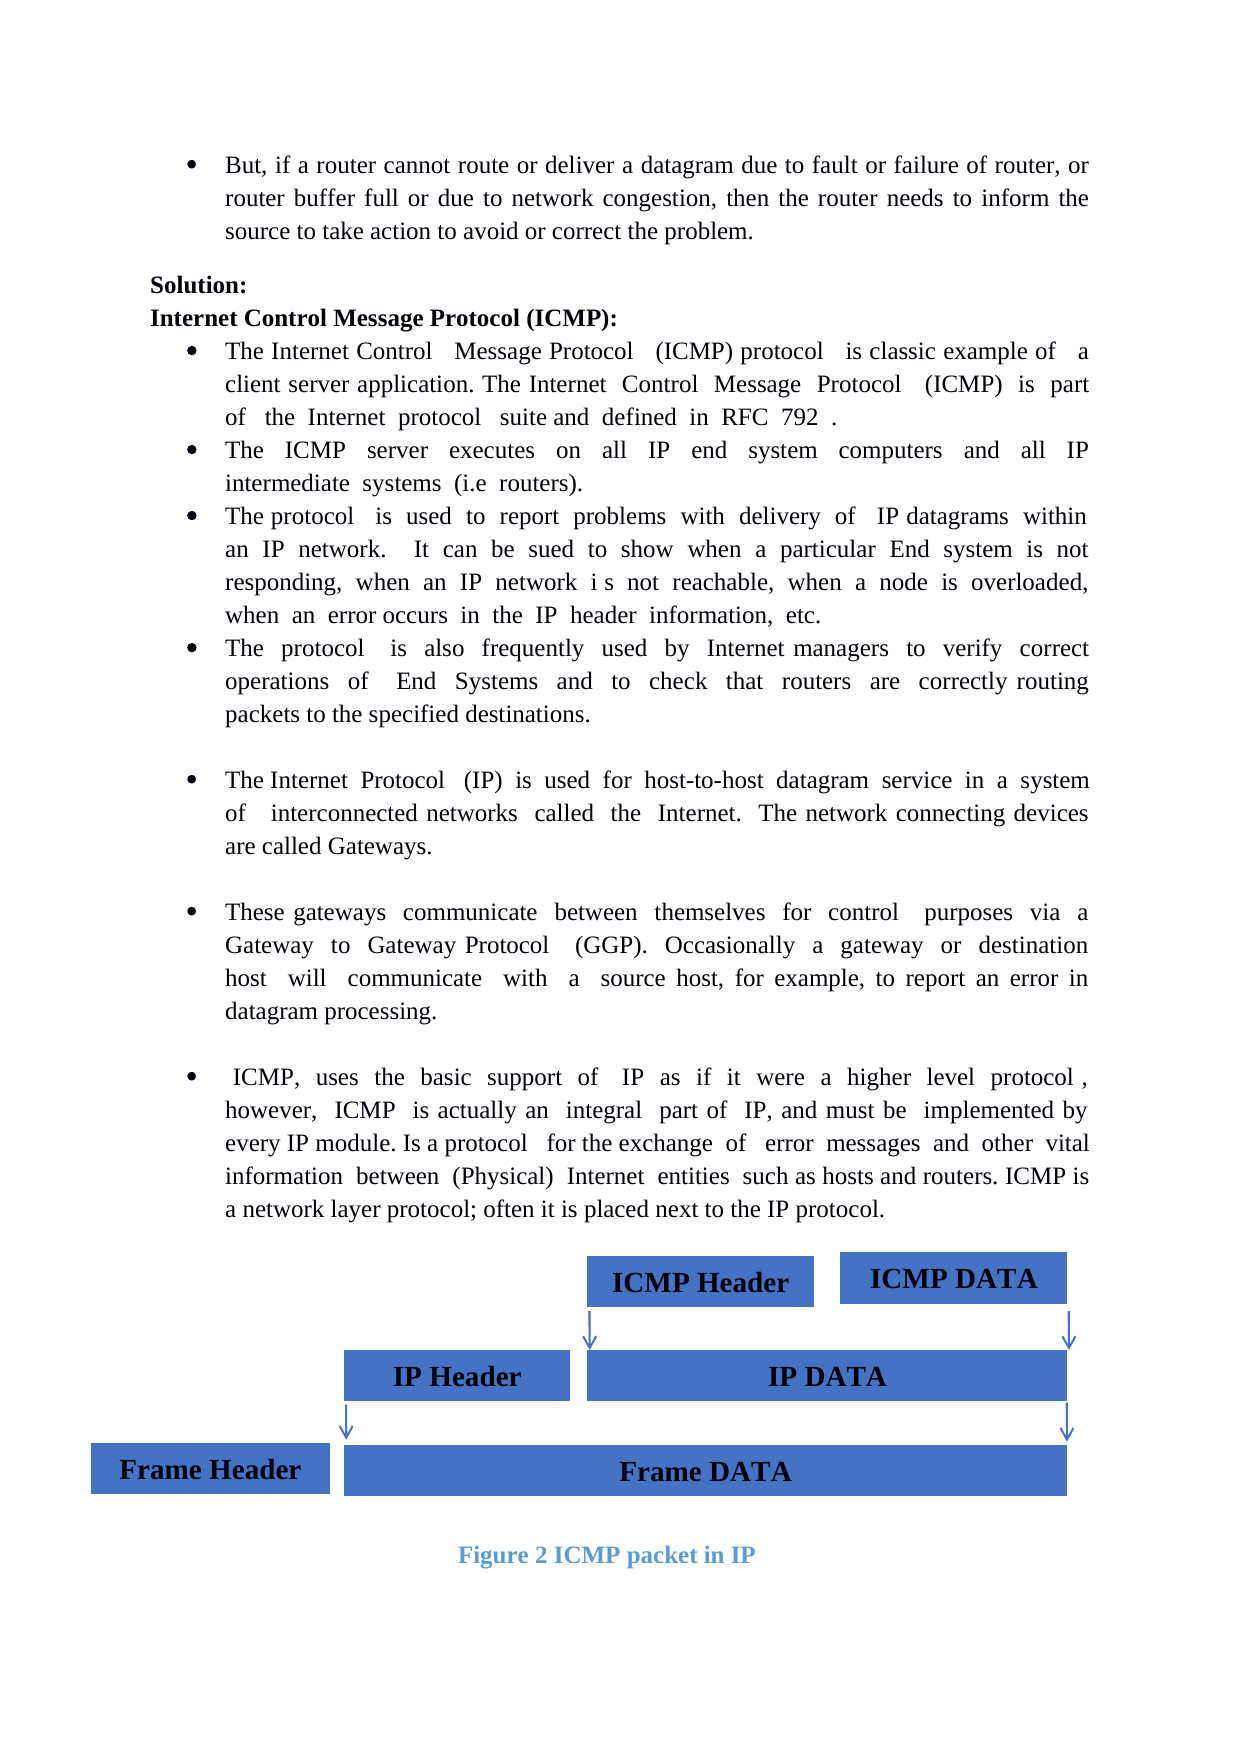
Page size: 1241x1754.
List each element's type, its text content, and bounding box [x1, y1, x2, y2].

list But, if a router cannot route or deliver a datagram due to fault or failure of router, or router buffer full or due to network congestion, then the router needs to inform the source to take action to avoid or correct the problem. [187, 150, 1090, 245]
list ICMP, uses the basic support of IP as if it were a higher level protocol , however, ICMP is actually an integral part of IP, and must be implemented by every IP module. Is a protocol for the exchange of error messages and other vital information between (Physical) Internet entities such as hosts and routers. ICMP is a network layer protocol; often it is placed next to the IP protocol. [187, 1062, 1090, 1223]
text Internet Control Message Protocol (ICMP): [150, 303, 1090, 332]
list The ICMP server executes on all IP end system computers and all IP intermediate systems (i.e routers). [187, 435, 1090, 497]
list The protocol is used to report problems with delivery of IP datagrams within an IP network. It can be sued to show when a particular End system is not responding, when an IP network i s not reachable, when a node is overloaded, when an error occurs in the IP header information, etc. [187, 501, 1090, 629]
text Solution: [150, 270, 1090, 299]
list These gateways communicate between themselves for control purposes via a Gateway to Gateway Protocol (GGP). Occasionally a gateway or destination host will communicate with a source host, for example, to report an error in datagram processing. [187, 897, 1090, 1025]
list The Internet Protocol (IP) is used for host-to-host datagram service in a system of interconnected networks called the Internet. The network connecting devices are called Gateways. [187, 765, 1090, 860]
list The Internet Control Message Protocol (ICMP) protocol is classic example of a client server application. The Internet Control Message Protocol (ICMP) is part of the Internet protocol suite and defined in RFC 792 . [187, 336, 1090, 431]
list The protocol is also frequently used by Internet managers to verify correct operations of End Systems and to check that routers are correctly routing packets to the specified destinations. [187, 633, 1090, 728]
